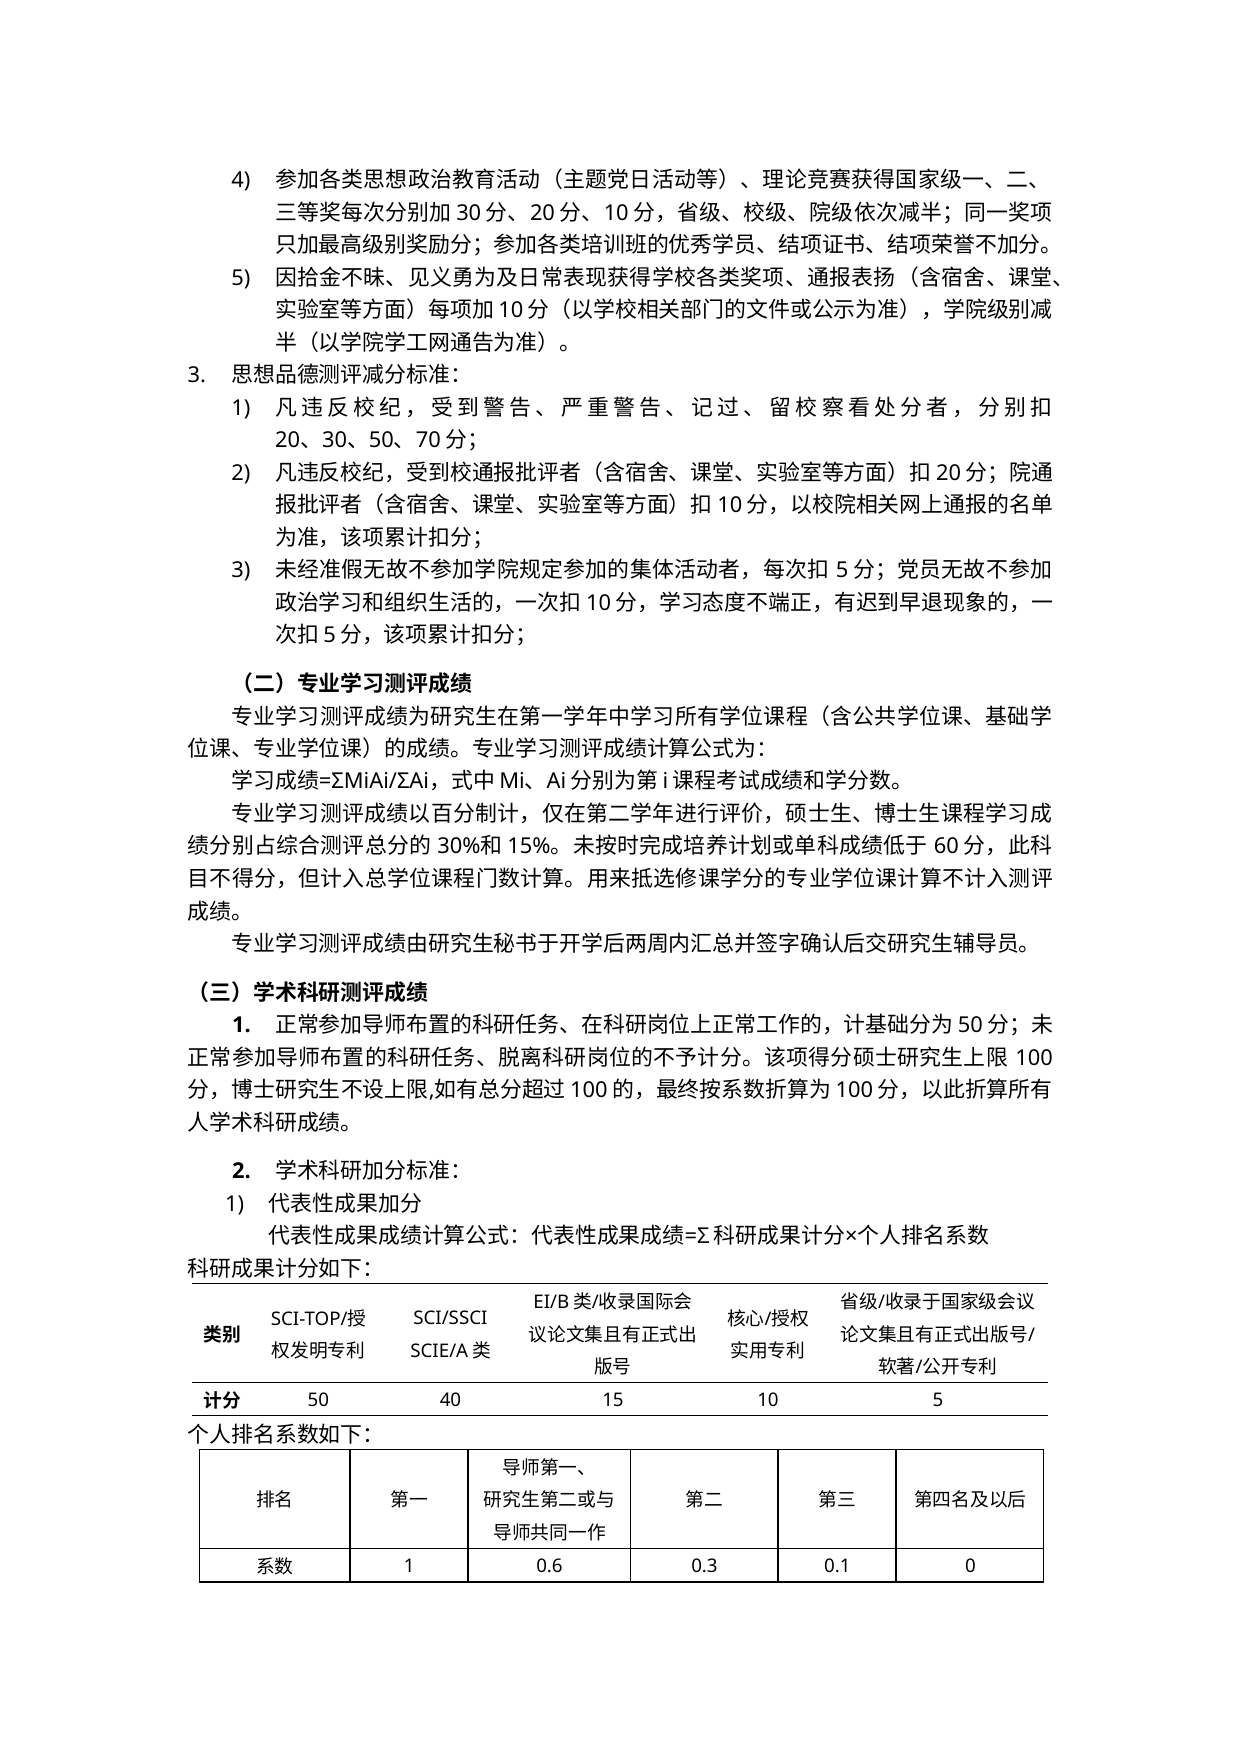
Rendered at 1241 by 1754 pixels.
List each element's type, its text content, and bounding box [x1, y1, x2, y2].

list 代表性成果加分 [225, 1186, 1053, 1218]
text 专业学习测评成绩为研究生在第一学年中学习所有学位课程（含公共学位课、基础学位课、专业学位课）的成绩。专业学习测评成绩计算公式为： [187, 698, 1053, 763]
table_cell 10 [709, 1383, 827, 1415]
table_cell 系数 [200, 1549, 349, 1581]
table_cell 0.6 [469, 1549, 630, 1581]
table_header 第二 [631, 1450, 777, 1547]
table_header 第四名及以后 [897, 1450, 1043, 1547]
list 正常参加导师布置的科研任务、在科研岗位上正常工作的，计基础分为50分；未正常参加导师布置的科研任务、脱离科研岗位的不予计分。该项得分硕士研究生上限100分，博士研究生不设上限,如有总分超过100的，最终按系数折算为100分，以此折算所有人学术科研成绩。 [187, 1007, 1053, 1137]
table_cell 50 [253, 1383, 384, 1415]
list 因拾金不昧、见义勇为及日常表现获得学校各类奖项、通报表扬（含宿舍、课堂、实验室等方面）每项加10分（以学校相关部门的文件或公示为准），学院级别减半（以学院学工网通告为准）。 [231, 259, 1053, 357]
table_header 第三 [779, 1450, 895, 1547]
table_cell 0.3 [631, 1549, 777, 1581]
table_header 类别 [192, 1284, 253, 1382]
table_cell 40 [384, 1383, 517, 1415]
table_cell 15 [517, 1383, 709, 1415]
list 凡违反校纪，受到警告、严重警告、记过、留校察看处分者，分别扣20、30、50、70分； [231, 389, 1053, 454]
text 科研成果计分如下： [187, 1251, 1053, 1283]
table_header 第一 [351, 1450, 467, 1547]
table_cell 0 [897, 1549, 1043, 1581]
table_header 导师第一、 研究生第二或与导师共同一作 [469, 1450, 630, 1547]
table_header 核心/授权实用专利 [709, 1284, 827, 1382]
table_header SCI/SSCI SCIE/A类 [384, 1284, 517, 1382]
list 参加各类思想政治教育活动（主题党日活动等）、理论竞赛获得国家级一、二、三等奖每次分别加30分、20分、10分，省级、校级、院级依次减半；同一奖项只加最高级别奖励分；参加各类培训班的优秀学员、结项证书、结项荣誉不加分。 [231, 162, 1053, 259]
list 学术科研加分标准： [187, 1153, 1053, 1186]
table_header 省级/收录于国家级会议论文集且有正式出版号/软著/公开专利 [827, 1284, 1048, 1382]
text （二）专业学习测评成绩 [231, 666, 1053, 698]
text 学习成绩=ΣMiAi/ΣAi，式中Mi、Ai分别为第i课程考试成绩和学分数。 [187, 763, 1053, 796]
table_header 排名 [200, 1450, 349, 1547]
table_cell 0.1 [779, 1549, 895, 1581]
text 专业学习测评成绩由研究生秘书于开学后两周内汇总并签字确认后交研究生辅导员。 [187, 926, 1053, 958]
list 思想品德测评减分标准： [187, 357, 1053, 389]
list 凡违反校纪，受到校通报批评者（含宿舍、课堂、实验室等方面）扣20分；院通报批评者（含宿舍、课堂、实验室等方面）扣10分，以校院相关网上通报的名单为准，该项累计扣分； [231, 454, 1053, 552]
table_cell 5 [827, 1383, 1048, 1415]
text 专业学习测评成绩以百分制计，仅在第二学年进行评价，硕士生、博士生课程学习成绩分别占综合测评总分的30%和15%。未按时完成培养计划或单科成绩低于60分，此科目不得分，但计入总学位课程门数计算。用来抵选修课学分的专业学位课计算不计入测评成绩。 [187, 796, 1053, 926]
text （三）学术科研测评成绩 [187, 974, 1053, 1007]
list 未经准假无故不参加学院规定参加的集体活动者，每次扣5分；党员无故不参加政治学习和组织生活的，一次扣10分，学习态度不端正，有迟到早退现象的，一次扣5分，该项累计扣分； [231, 552, 1053, 649]
table_header SCI-TOP/授权发明专利 [253, 1284, 384, 1382]
table_header EI/B类/收录国际会议论文集且有正式出版号 [517, 1284, 709, 1382]
text 代表性成果成绩计算公式：代表性成果成绩=Σ科研成果计分×个人排名系数 [269, 1218, 1053, 1251]
text 个人排名系数如下： [187, 1416, 1053, 1449]
table_cell 计分 [192, 1383, 253, 1415]
table_cell 1 [351, 1549, 467, 1581]
